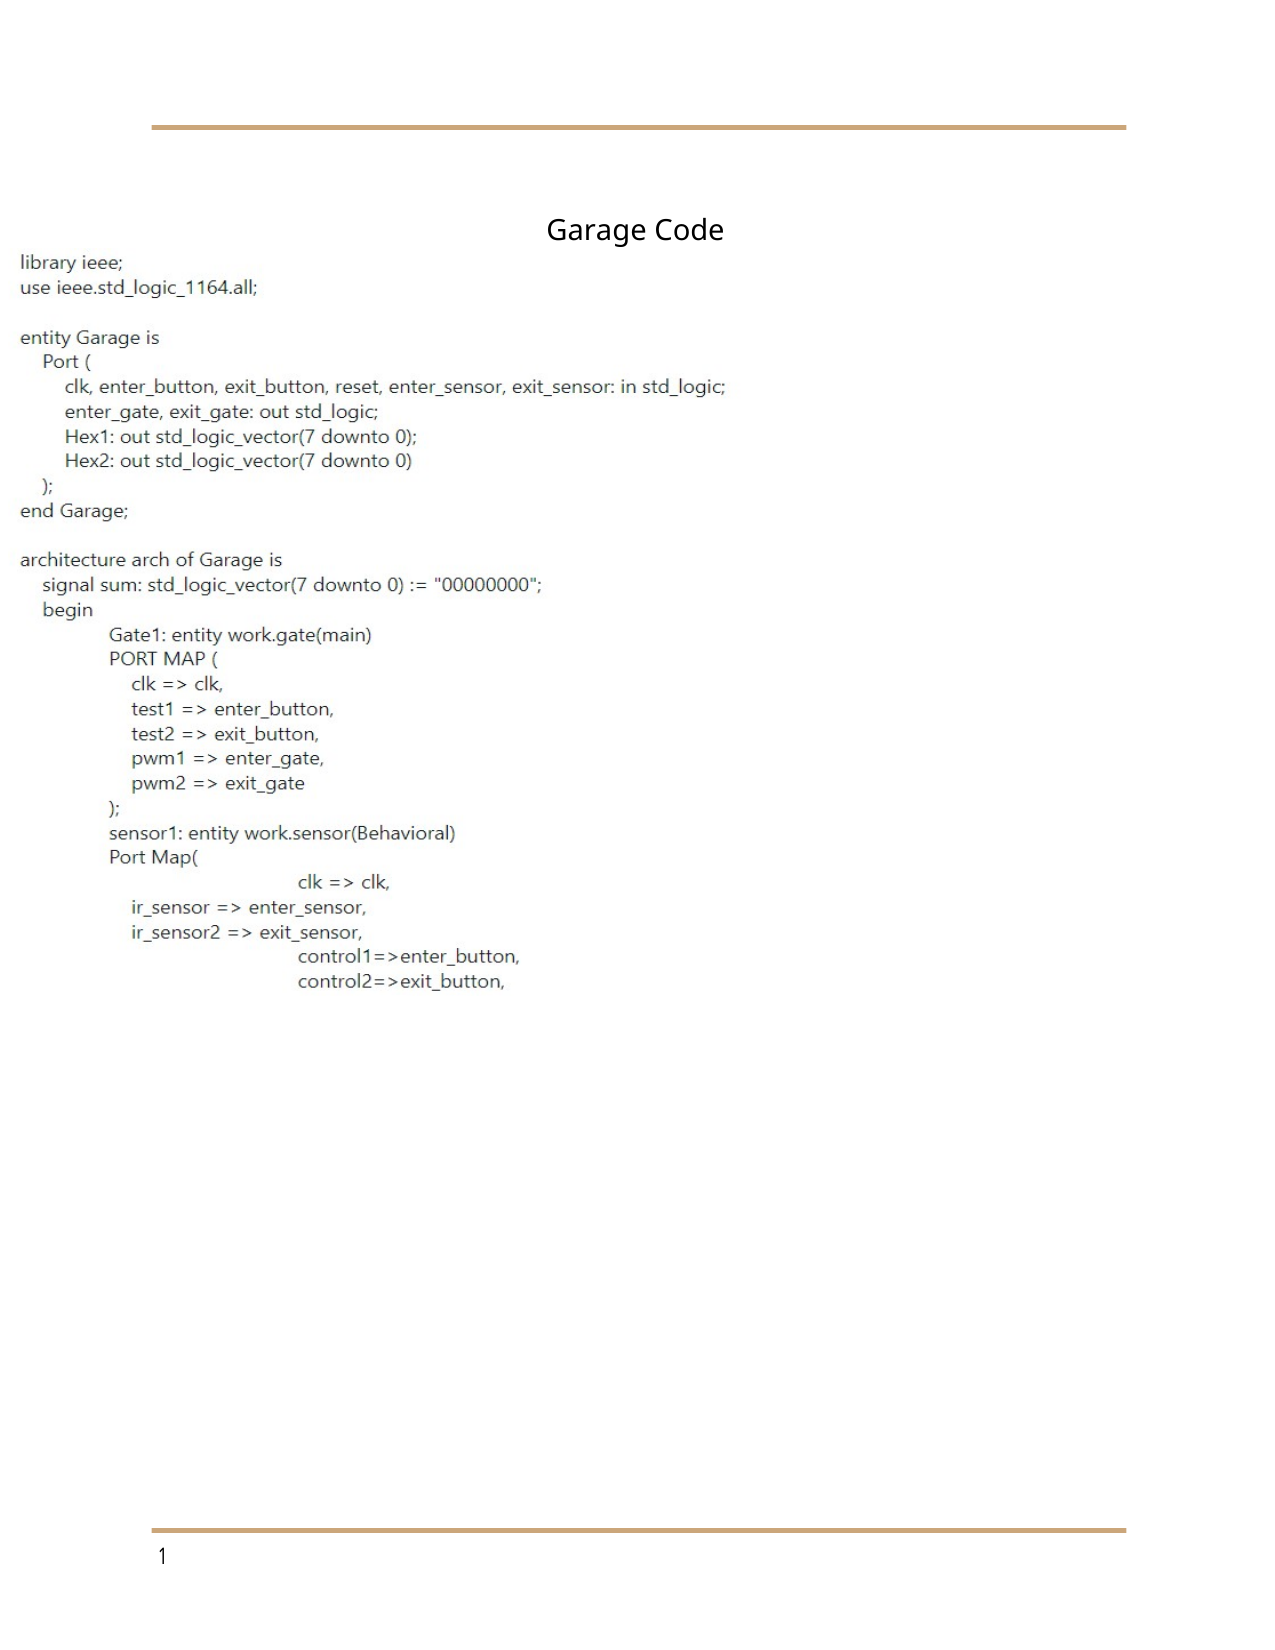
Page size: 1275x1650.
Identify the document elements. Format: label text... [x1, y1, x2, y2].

picture [151, 125, 1127, 130]
picture [151, 1528, 1127, 1533]
picture [8, 248, 840, 996]
text Garage Code [8, 209, 1262, 248]
